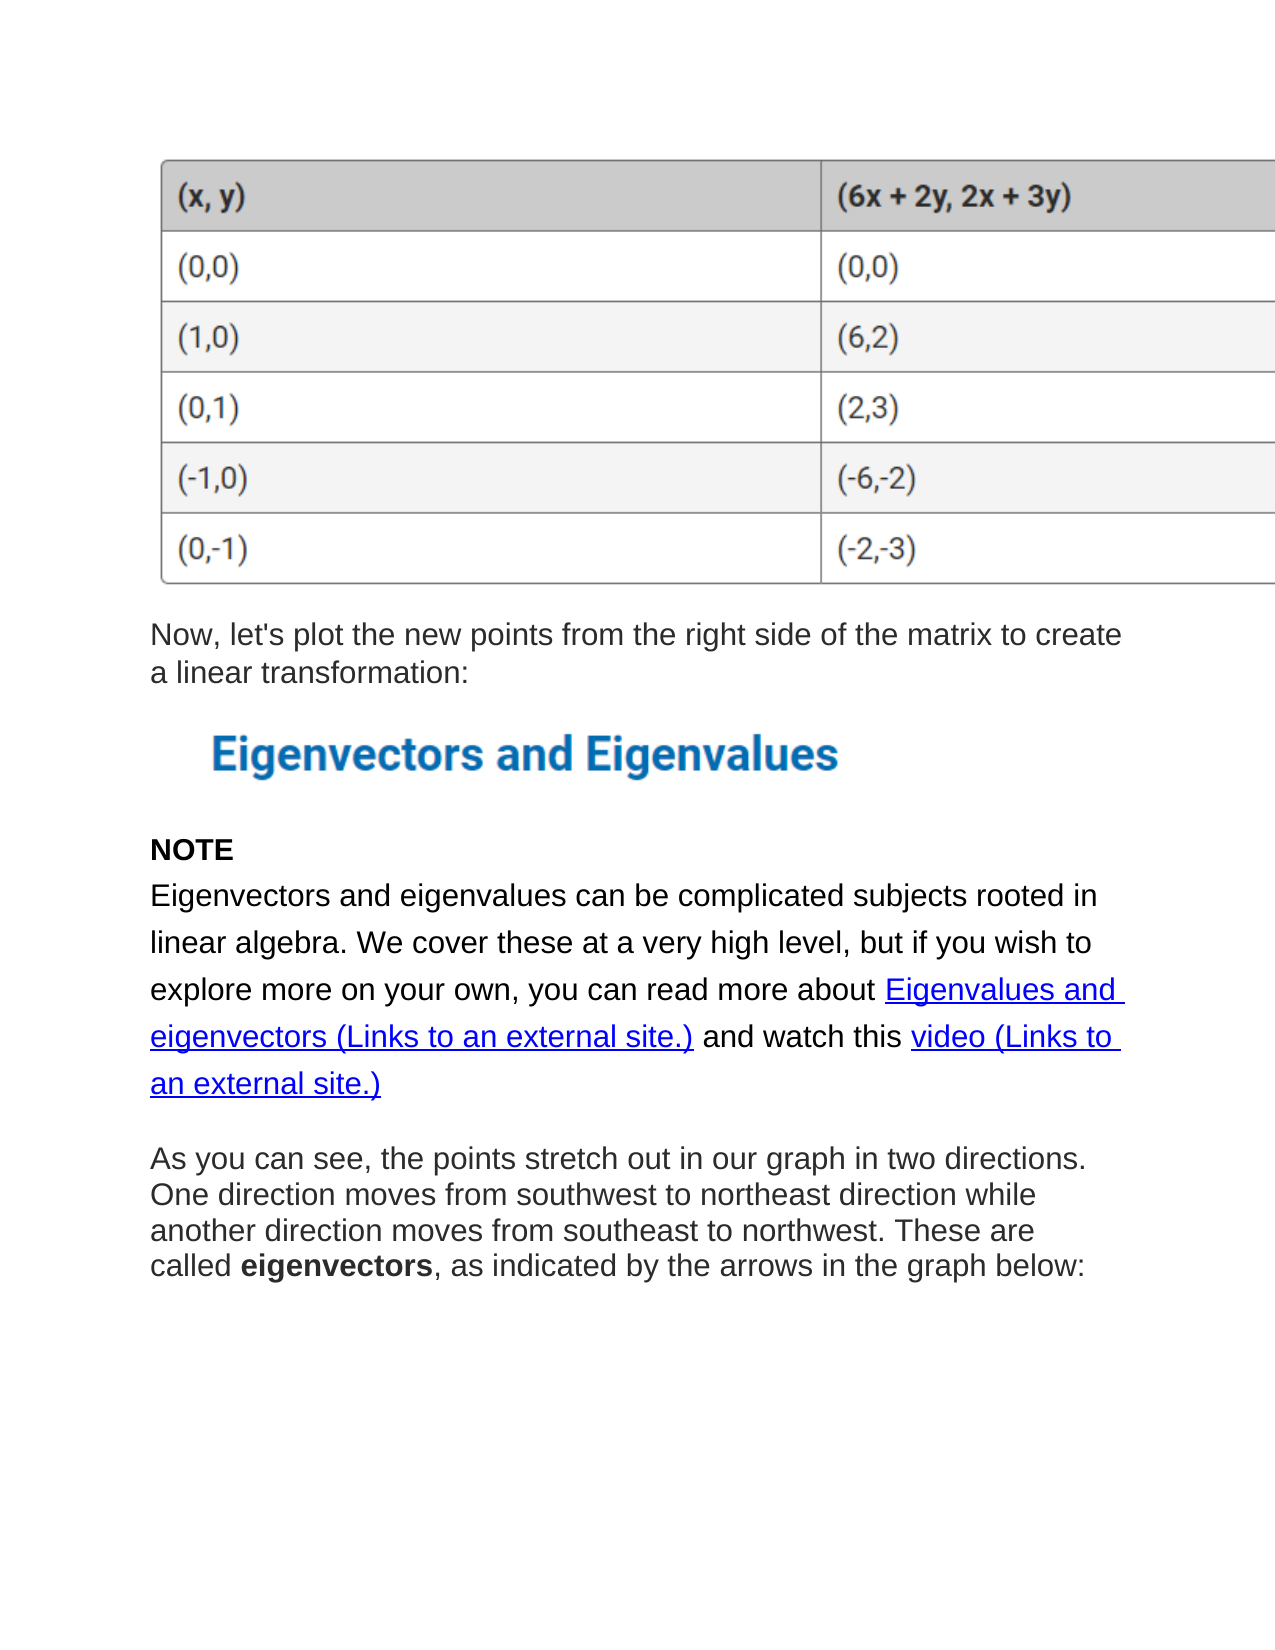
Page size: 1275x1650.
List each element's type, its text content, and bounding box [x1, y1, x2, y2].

text Eigenvectors and eigenvalues can be complicated subjects rooted in linear algebra. We cover these at a very high level, but if you wish to explore more on your own, you can read more about Eigenvalues and eigenvectors (Links to an external site.) and watch this video (Links to an external site.) [150, 866, 1125, 1101]
picture [150, 710, 872, 820]
picture [150, 150, 1275, 597]
text Now, let's plot the new points from the right side of the matrix to create a linear transformation: [150, 616, 1125, 691]
text NOTE [150, 819, 1125, 866]
text As you can see, the points stretch out in our graph in two directions. One direction moves from southwest to northeast direction while another direction moves from southeast to northwest. These are called eigenvectors, as indicated by the arrows in the graph below: [150, 1140, 1125, 1283]
